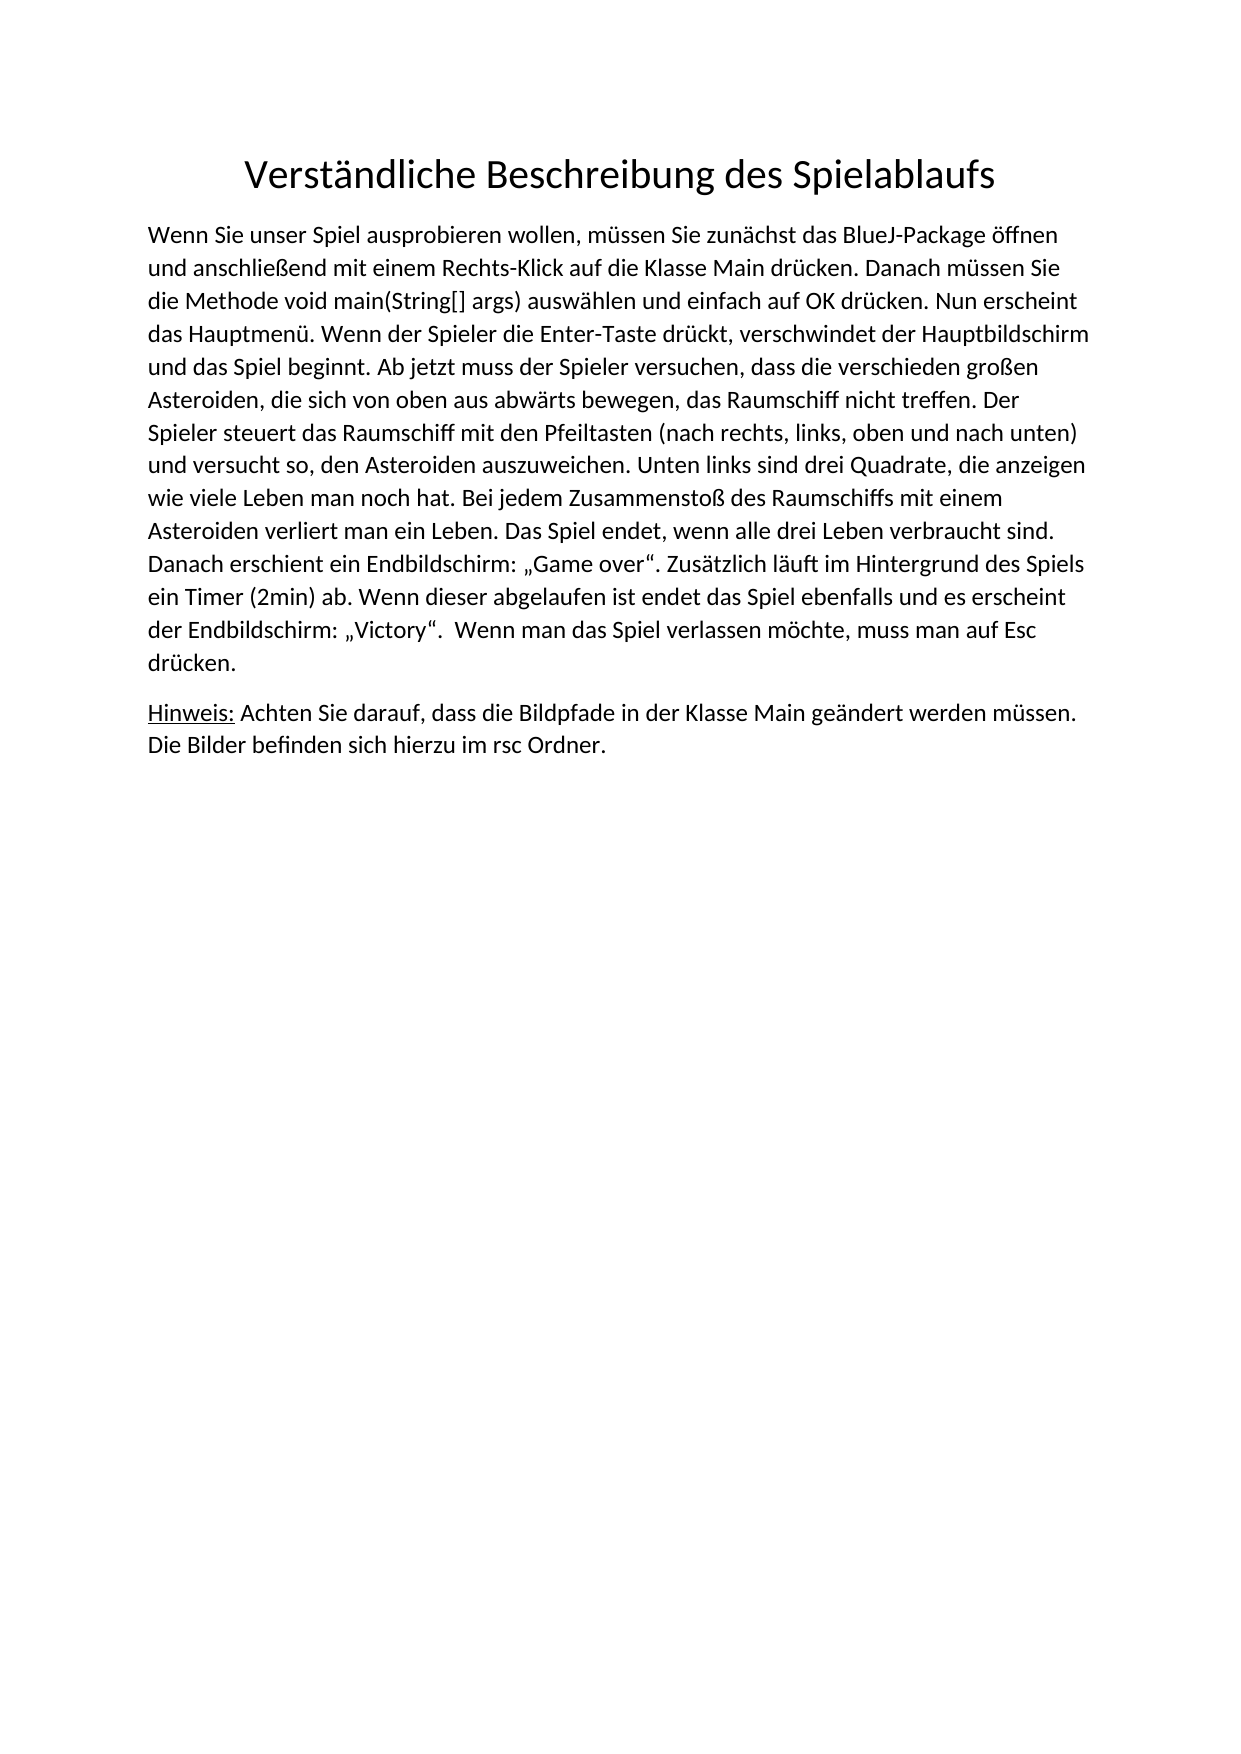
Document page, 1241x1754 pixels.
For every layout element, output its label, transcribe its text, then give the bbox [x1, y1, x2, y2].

text Wenn Sie unser Spiel ausprobieren wollen, müssen Sie zunächst das BlueJ-Package öffnen und anschließend mit einem Rechts-Klick auf die Klasse Main drücken. Danach müssen Sie die Methode void main(String[] args) auswählen und einfach auf OK drücken. Nun erscheint das Hauptmenü. Wenn der Spieler die Enter-Taste drückt, verschwindet der Hauptbildschirm und das Spiel beginnt. Ab jetzt muss der Spieler versuchen, dass die verschieden großen Asteroiden, die sich von oben aus abwärts bewegen, das Raumschiff nicht treffen. Der Spieler steuert das Raumschiff mit den Pfeiltasten (nach rechts, links, oben und nach unten) und versucht so, den Asteroiden auszuweichen. Unten links sind drei Quadrate, die anzeigen wie viele Leben man noch hat. Bei jedem Zusammenstoß des Raumschiffs mit einem Asteroiden verliert man ein Leben. Das Spiel endet, wenn alle drei Leben verbraucht sind. Danach erschient ein Endbildschirm: „Game over“. Zusätzlich läuft im Hintergrund des Spiels ein Timer (2min) ab. Wenn dieser abgelaufen ist endet das Spiel ebenfalls und es erscheint der Endbildschirm: „Victory“. Wenn man das Spiel verlassen möchte, muss man auf Esc drücken. [148, 219, 1093, 678]
text Verständliche Beschreibung des Spielablaufs [148, 148, 1093, 198]
text Hinweis: Achten Sie darauf, dass die Bildpfade in der Klasse Main geändert werden müssen. Die Bilder befinden sich hierzu im rsc Ordner. [148, 697, 1093, 760]
